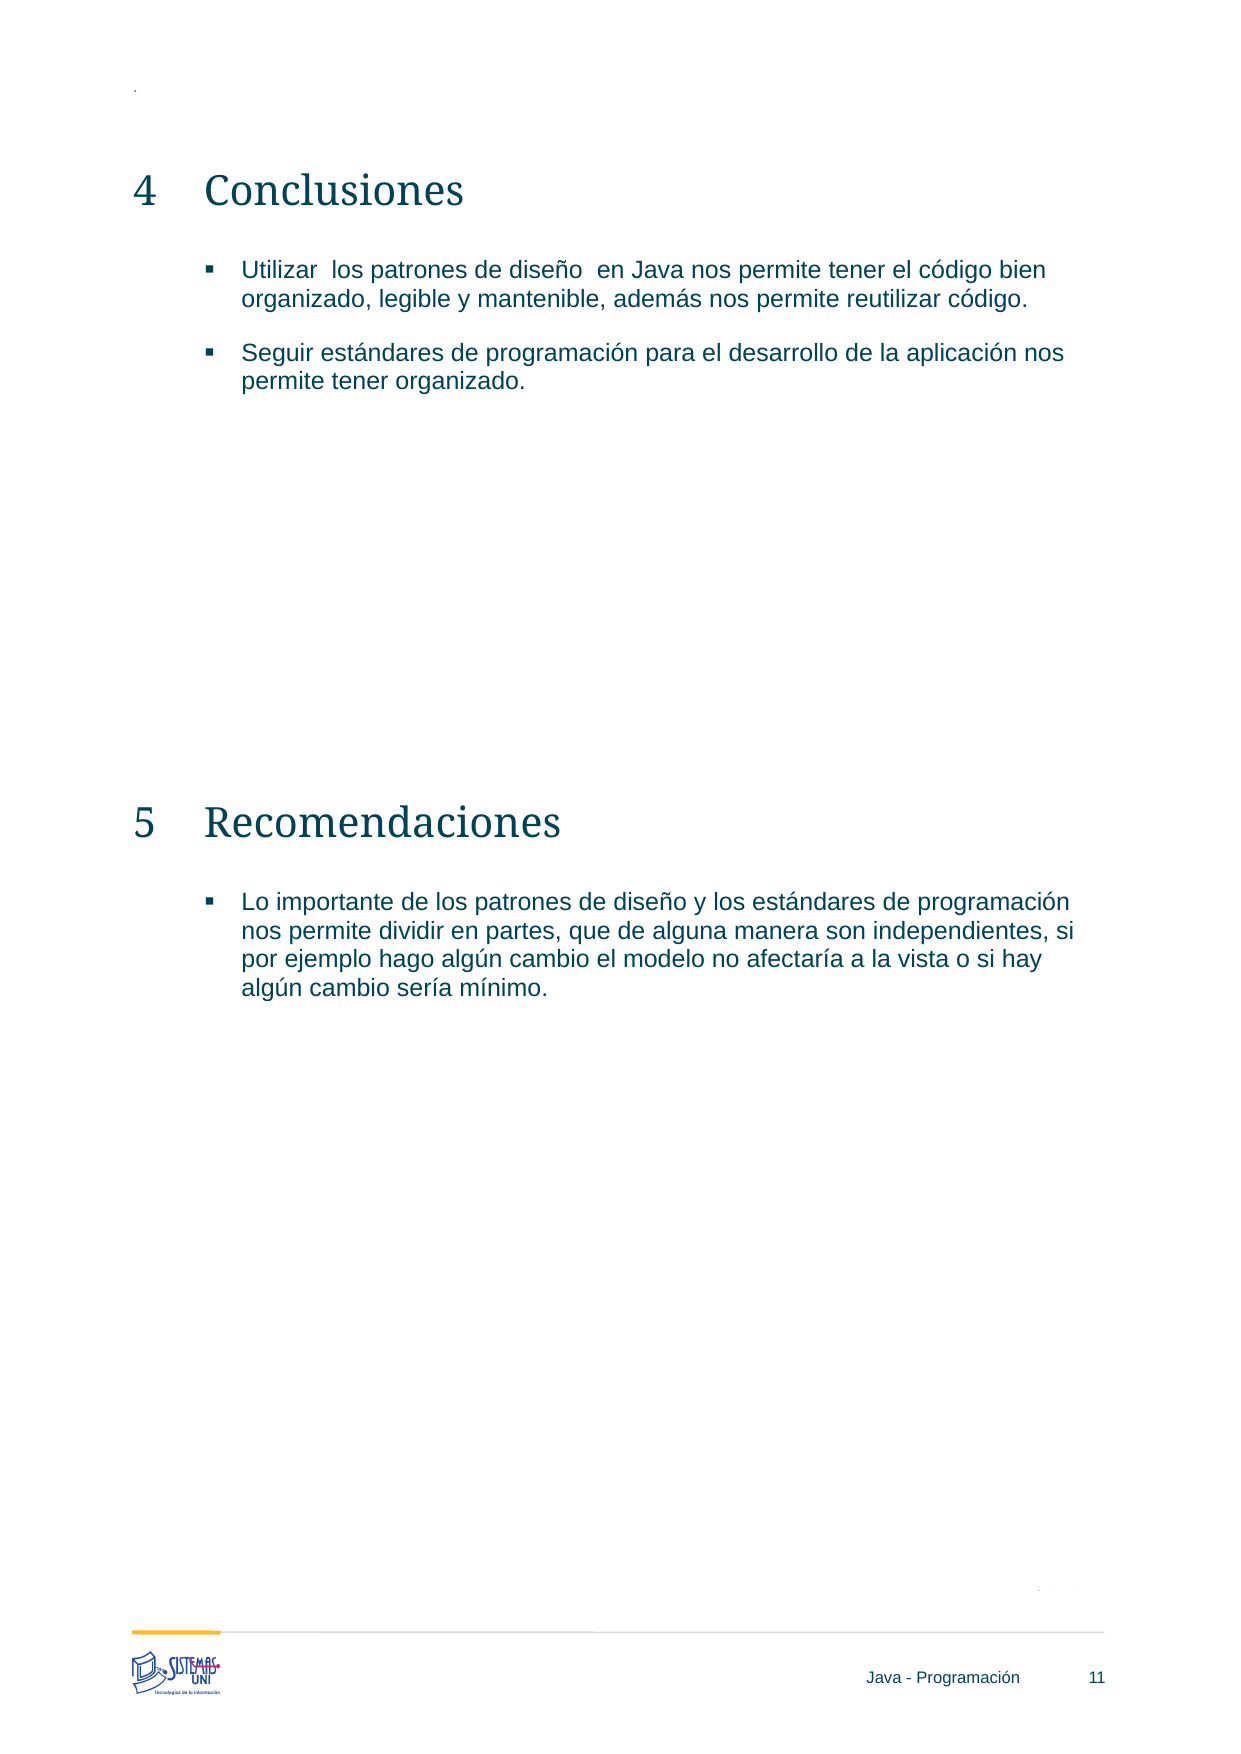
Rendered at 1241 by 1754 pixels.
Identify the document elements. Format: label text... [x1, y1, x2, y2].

list Utilizar los patrones de diseño en Java nos permite tener el código bien organizado, legible y mantenible, además nos permite reutilizar código. [204, 255, 1107, 312]
list Seguir estándares de programación para el desarrollo de la aplicación nos permite tener organizado. [204, 337, 1107, 395]
picture [132, 1651, 220, 1695]
text Conclusiones [133, 161, 1107, 217]
list Lo importante de los patrones de diseño y los estándares de programación nos permite dividir en partes, que de alguna manera son independientes, si por ejemplo hago algún cambio el modelo no afectaría a la vista o si hay algún cambio sería mínimo. [204, 887, 1107, 1002]
picture [990, 1674, 997, 1680]
text Recomendaciones [133, 793, 1107, 849]
